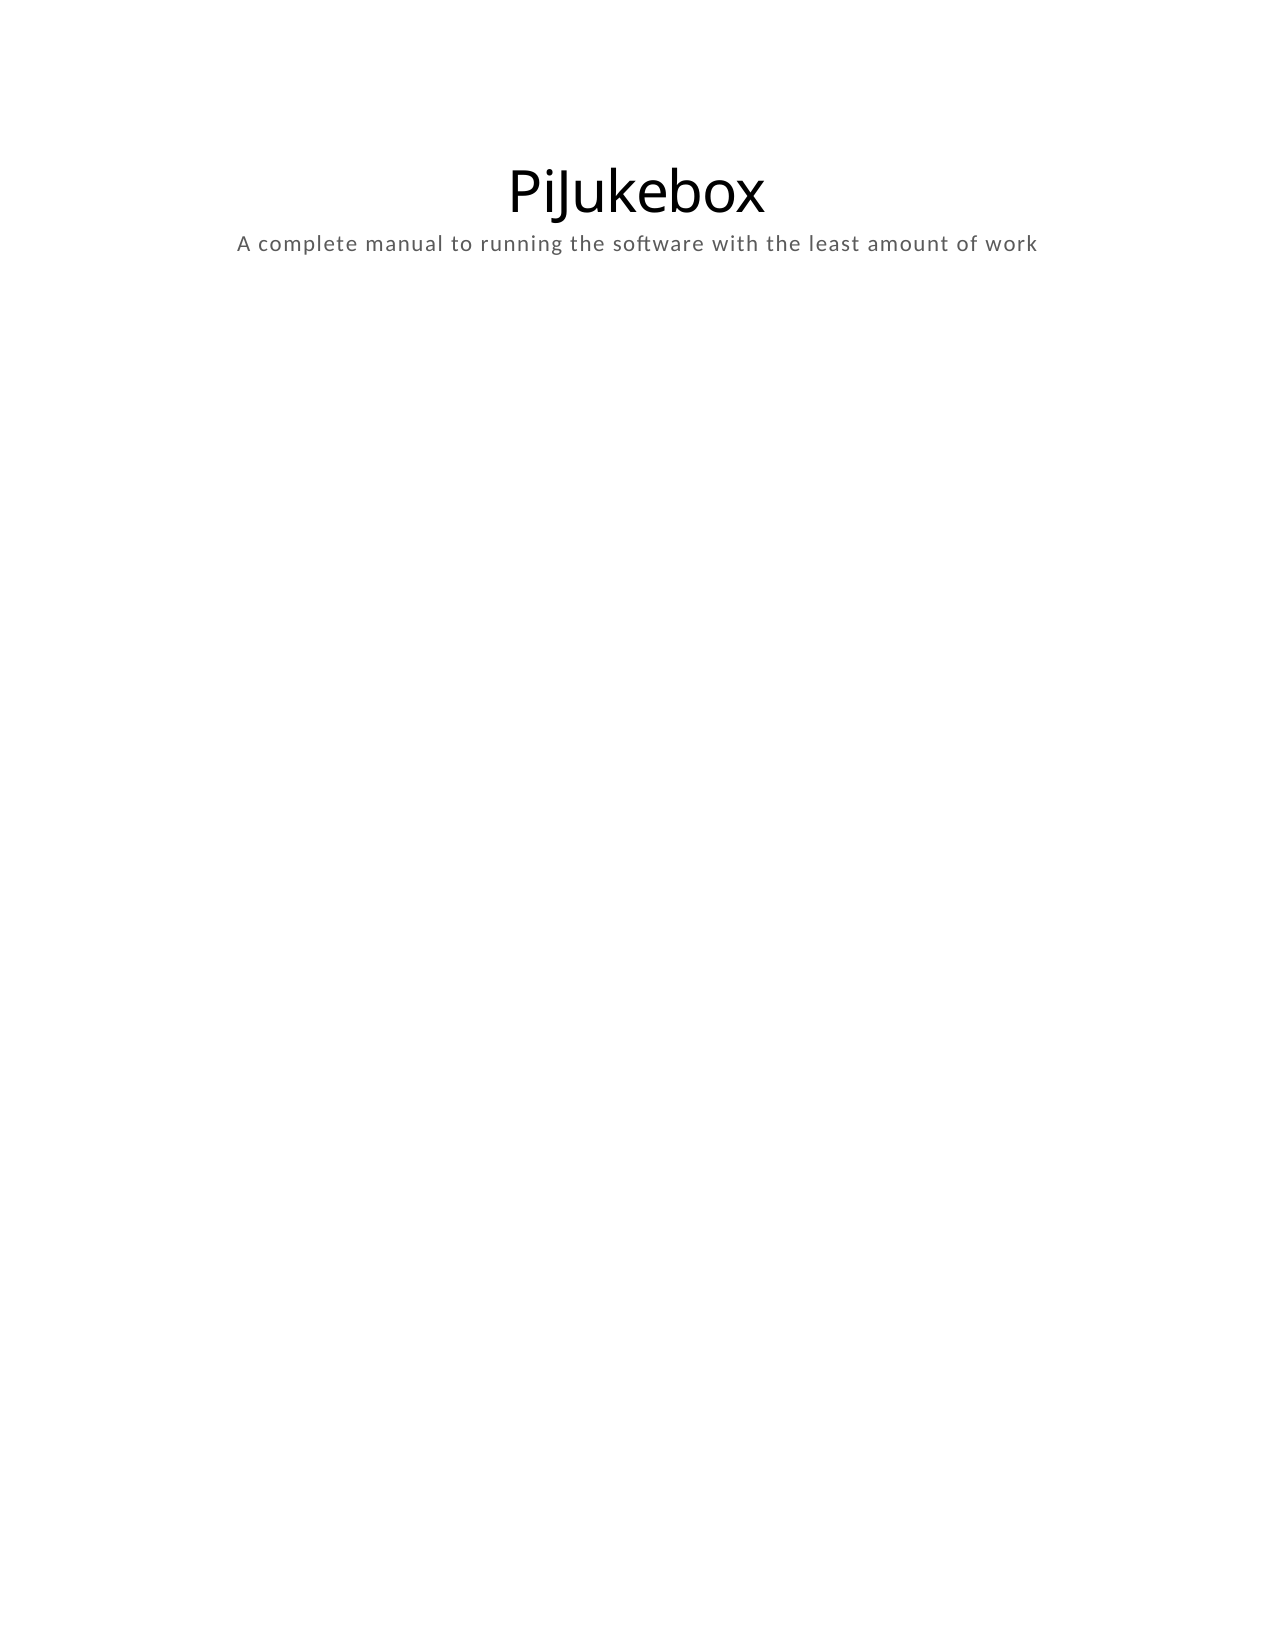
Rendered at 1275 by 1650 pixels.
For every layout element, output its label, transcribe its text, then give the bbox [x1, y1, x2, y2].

subtitle A complete manual to running the software with the least amount of work [150, 229, 1125, 257]
title PiJukebox [150, 150, 1125, 229]
